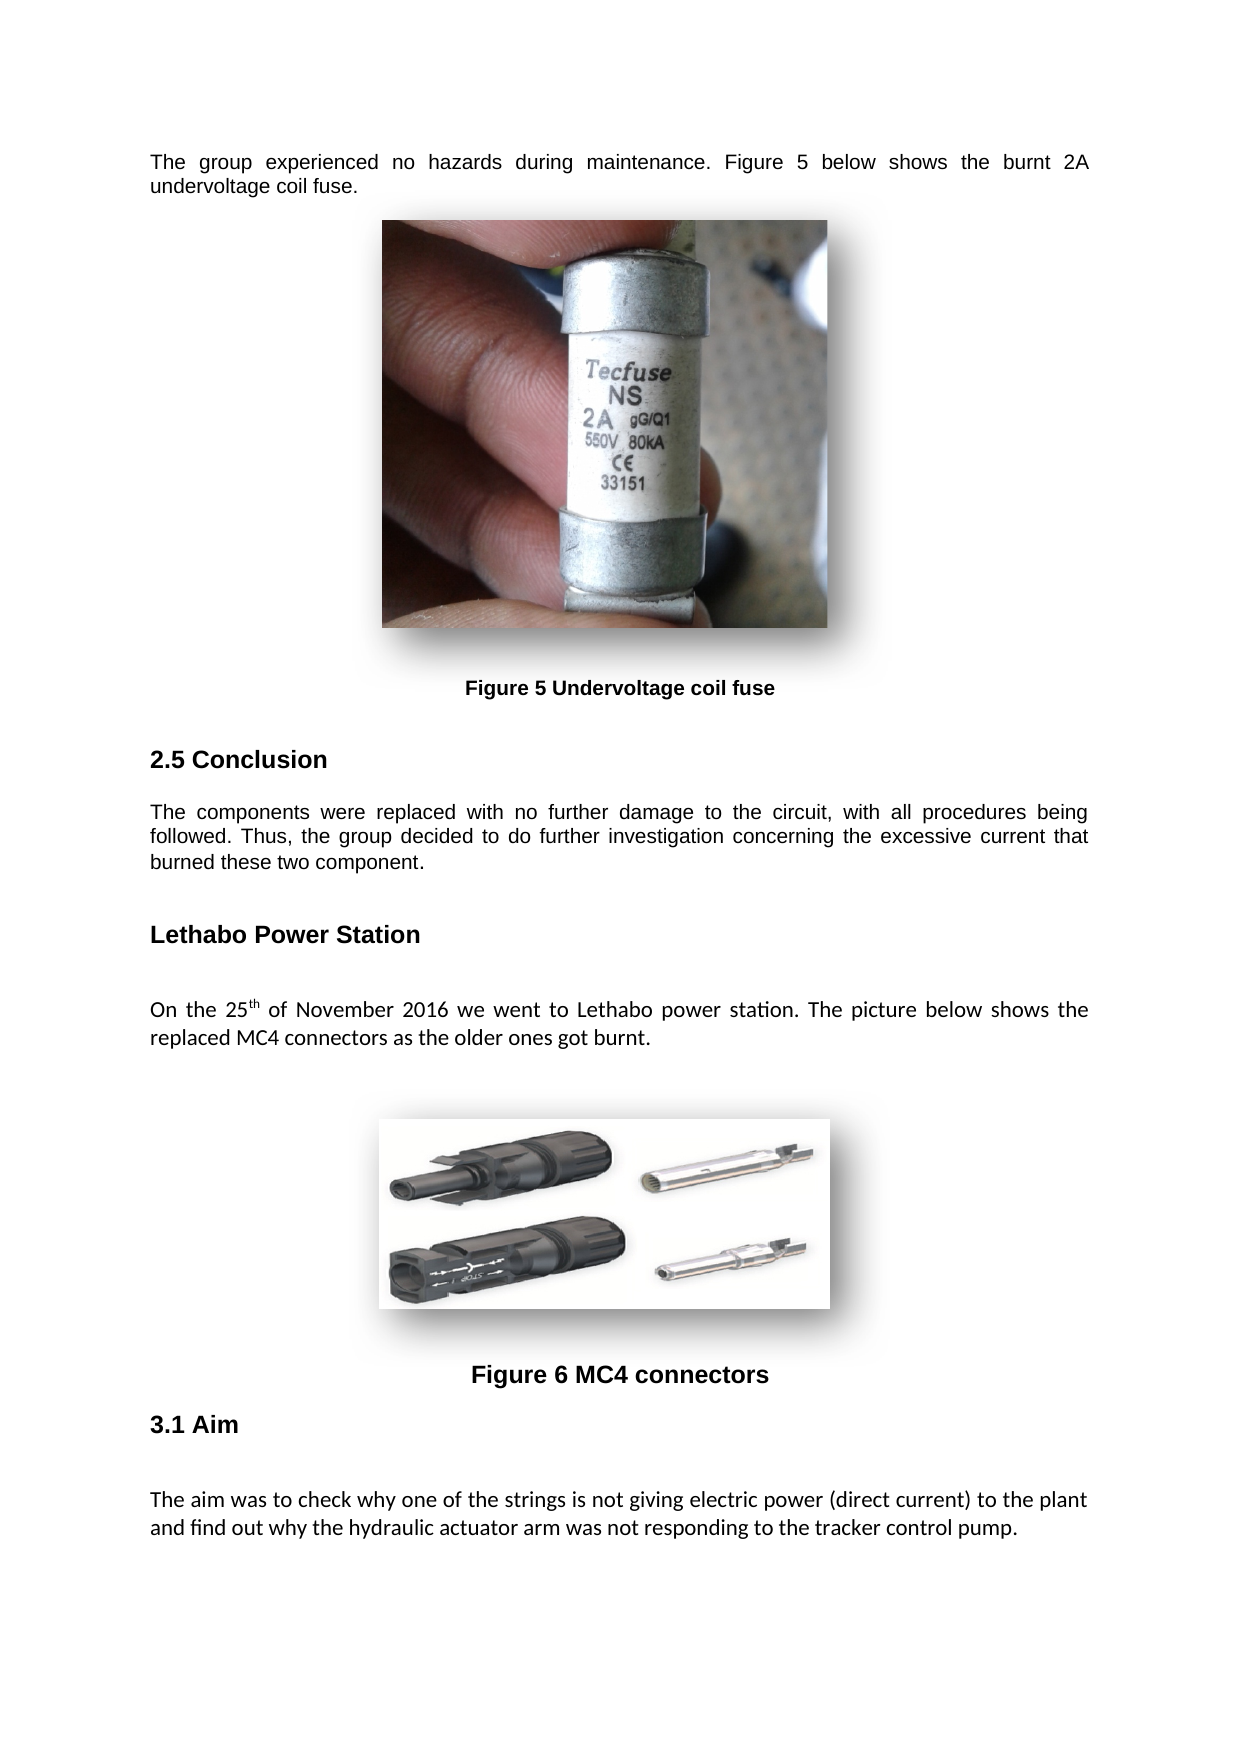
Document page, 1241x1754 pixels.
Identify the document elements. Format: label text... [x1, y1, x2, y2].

text 2.5 Conclusion [150, 745, 1090, 773]
text The components were replaced with no further damage to the circuit, with all procedures being followed. Thus, the group decided to do further investigation concerning the excessive current that burned these two component. [150, 800, 1090, 874]
text Lethabo Power Station [150, 920, 1090, 949]
text On the 25th of November 2016 we went to Lethabo power station. The picture below shows the replaced MC4 connectors as the older ones got burnt. [150, 995, 1090, 1051]
text Figure 5 Undervoltage coil fuse [150, 676, 1090, 700]
picture [382, 220, 828, 628]
text The aim was to check why one of the strings is not giving electric power (direct current) to the plant and find out why the hydraulic actuator arm was not responding to the tracker control pump. [150, 1485, 1090, 1541]
picture [379, 1119, 830, 1309]
text Figure 6 MC4 connectors [150, 1360, 1090, 1389]
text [150, 150, 1090, 198]
text 3.1 Aim [150, 1410, 1090, 1439]
